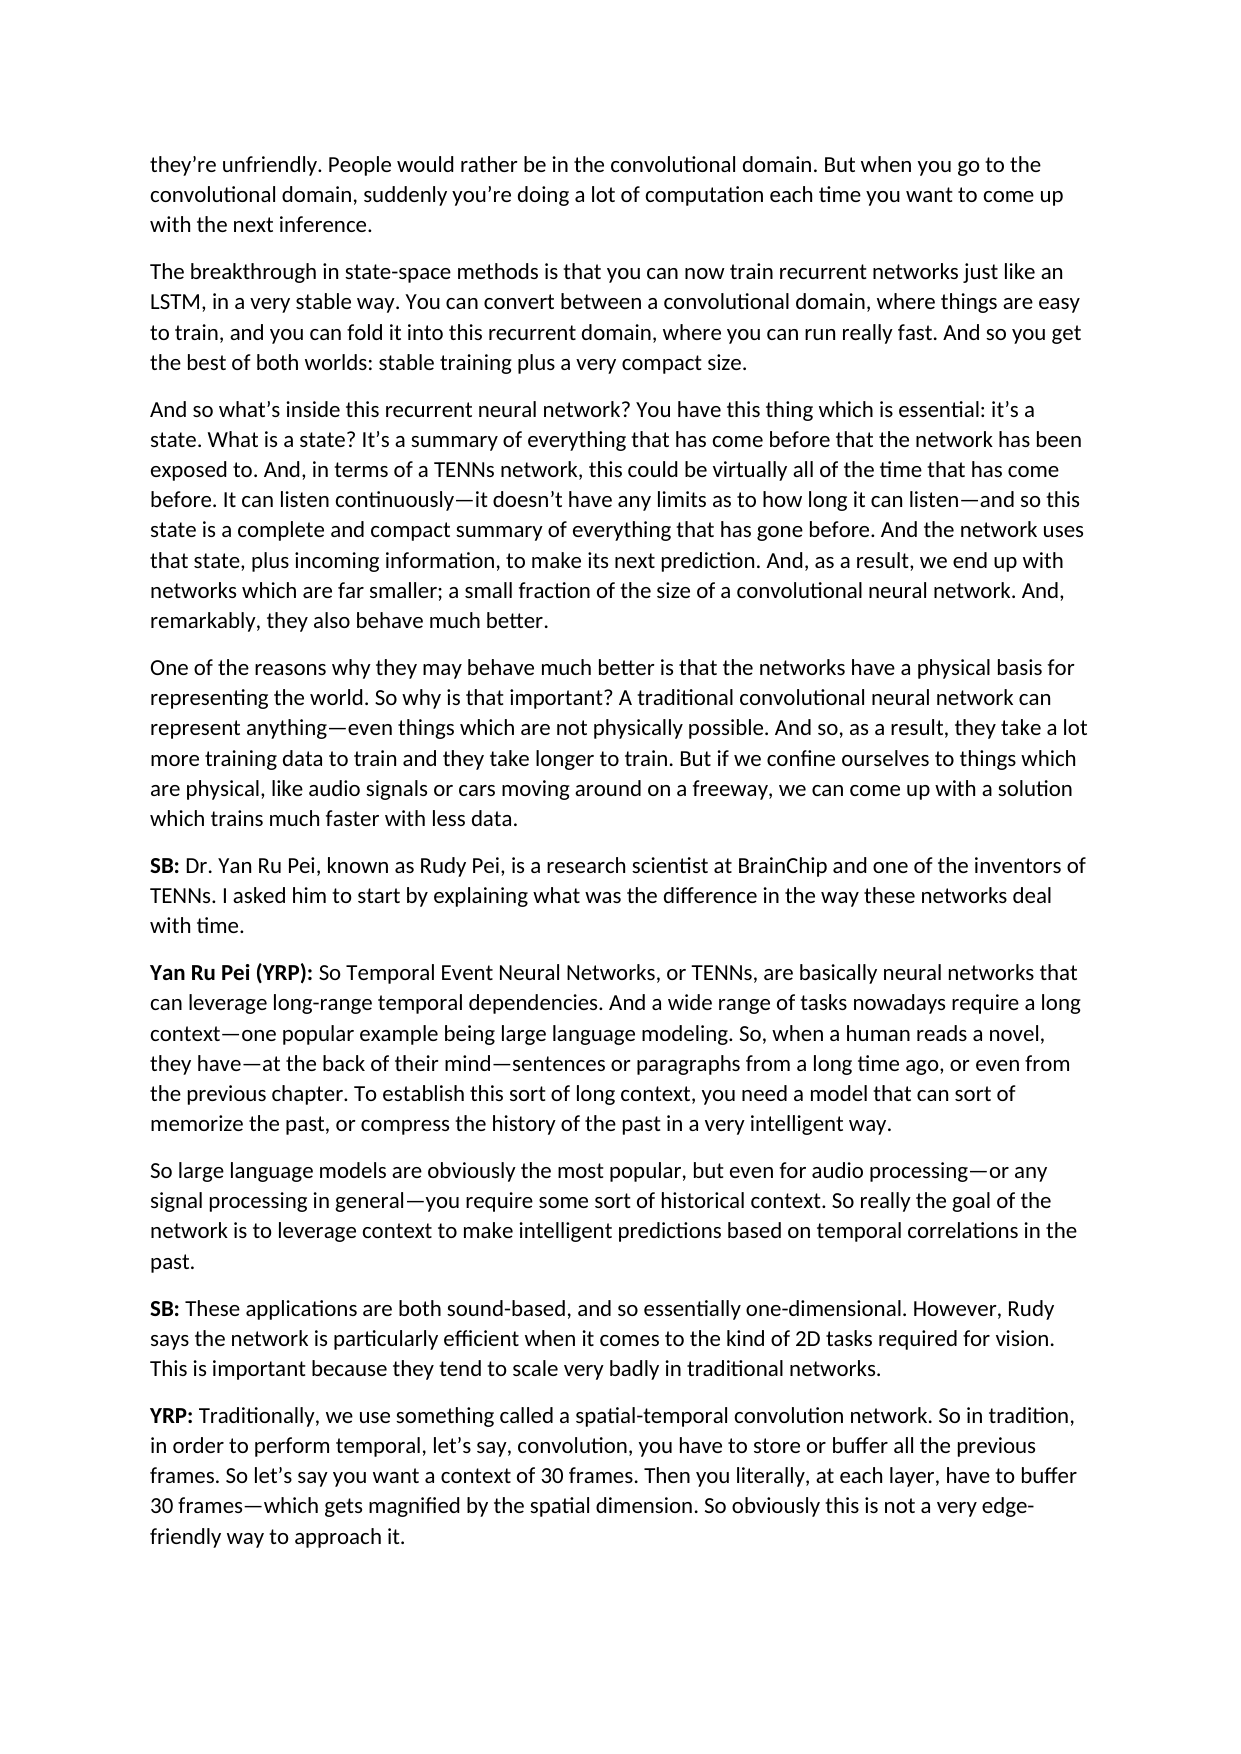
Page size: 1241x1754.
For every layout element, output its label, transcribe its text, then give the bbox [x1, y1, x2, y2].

text The breakthrough in state-space methods is that you can now train recurrent networks just like an LSTM, in a very stable way. You can convert between a convolutional domain, where things are easy to train, and you can fold it into this recurrent domain, where you can run really fast. And so you get the best of both worlds: stable training plus a very compact size. [150, 257, 1090, 376]
text One of the reasons why they may behave much better is that the networks have a physical basis for representing the world. So why is that important? A traditional convolutional neural network can represent anything—even things which are not physically possible. And so, as a result, they take a lot more training data to train and they take longer to train. But if we confine ourselves to things which are physical, like audio signals or cars moving around on a freeway, we can come up with a solution which trains much faster with less data. [150, 653, 1090, 832]
text So large language models are obviously the most popular, but even for audio processing—or any signal processing in general—you require some sort of historical context. So really the goal of the network is to leverage context to make intelligent predictions based on temporal correlations in the past. [150, 1156, 1090, 1275]
text SB: Dr. Yan Ru Pei, known as Rudy Pei, is a research scientist at BrainChip and one of the inventors of TENNs. I asked him to start by explaining what was the difference in the way these networks deal with time. [150, 851, 1090, 939]
text SB: These applications are both sound-based, and so essentially one-dimensional. However, Rudy says the network is particularly efficient when it comes to the kind of 2D tasks required for vision. This is important because they tend to scale very badly in traditional networks. [150, 1294, 1090, 1382]
text And so what’s inside this recurrent neural network? You have this thing which is essential: it’s a state. What is a state? It’s a summary of everything that has come before that the network has been exposed to. And, in terms of a TENNs network, this could be virtually all of the time that has come before. It can listen continuously—it doesn’t have any limits as to how long it can listen—and so this state is a complete and compact summary of everything that has gone before. And the network uses that state, plus incoming information, to make its next prediction. And, as a result, we end up with networks which are far smaller; a small fraction of the size of a convolutional neural network. And, remarkably, they also behave much better. [150, 395, 1090, 634]
text YRP: Traditionally, we use something called a spatial-temporal convolution network. So in tradition, in order to perform temporal, let’s say, convolution, you have to store or buffer all the previous frames. So let’s say you want a context of 30 frames. Then you literally, at each layer, have to buffer 30 frames—which gets magnified by the spatial dimension. So obviously this is not a very edge-friendly way to approach it. [150, 1401, 1090, 1550]
text Yan Ru Pei (YRP): So Temporal Event Neural Networks, or TENNs, are basically neural networks that can leverage long-range temporal dependencies. And a wide range of tasks nowadays require a long context—one popular example being large language modeling. So, when a human reads a novel, they have—at the back of their mind—sentences or paragraphs from a long time ago, or even from the previous chapter. To establish this sort of long context, you need a model that can sort of memorize the past, or compress the history of the past in a very intelligent way. [150, 958, 1090, 1137]
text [150, 150, 1090, 238]
